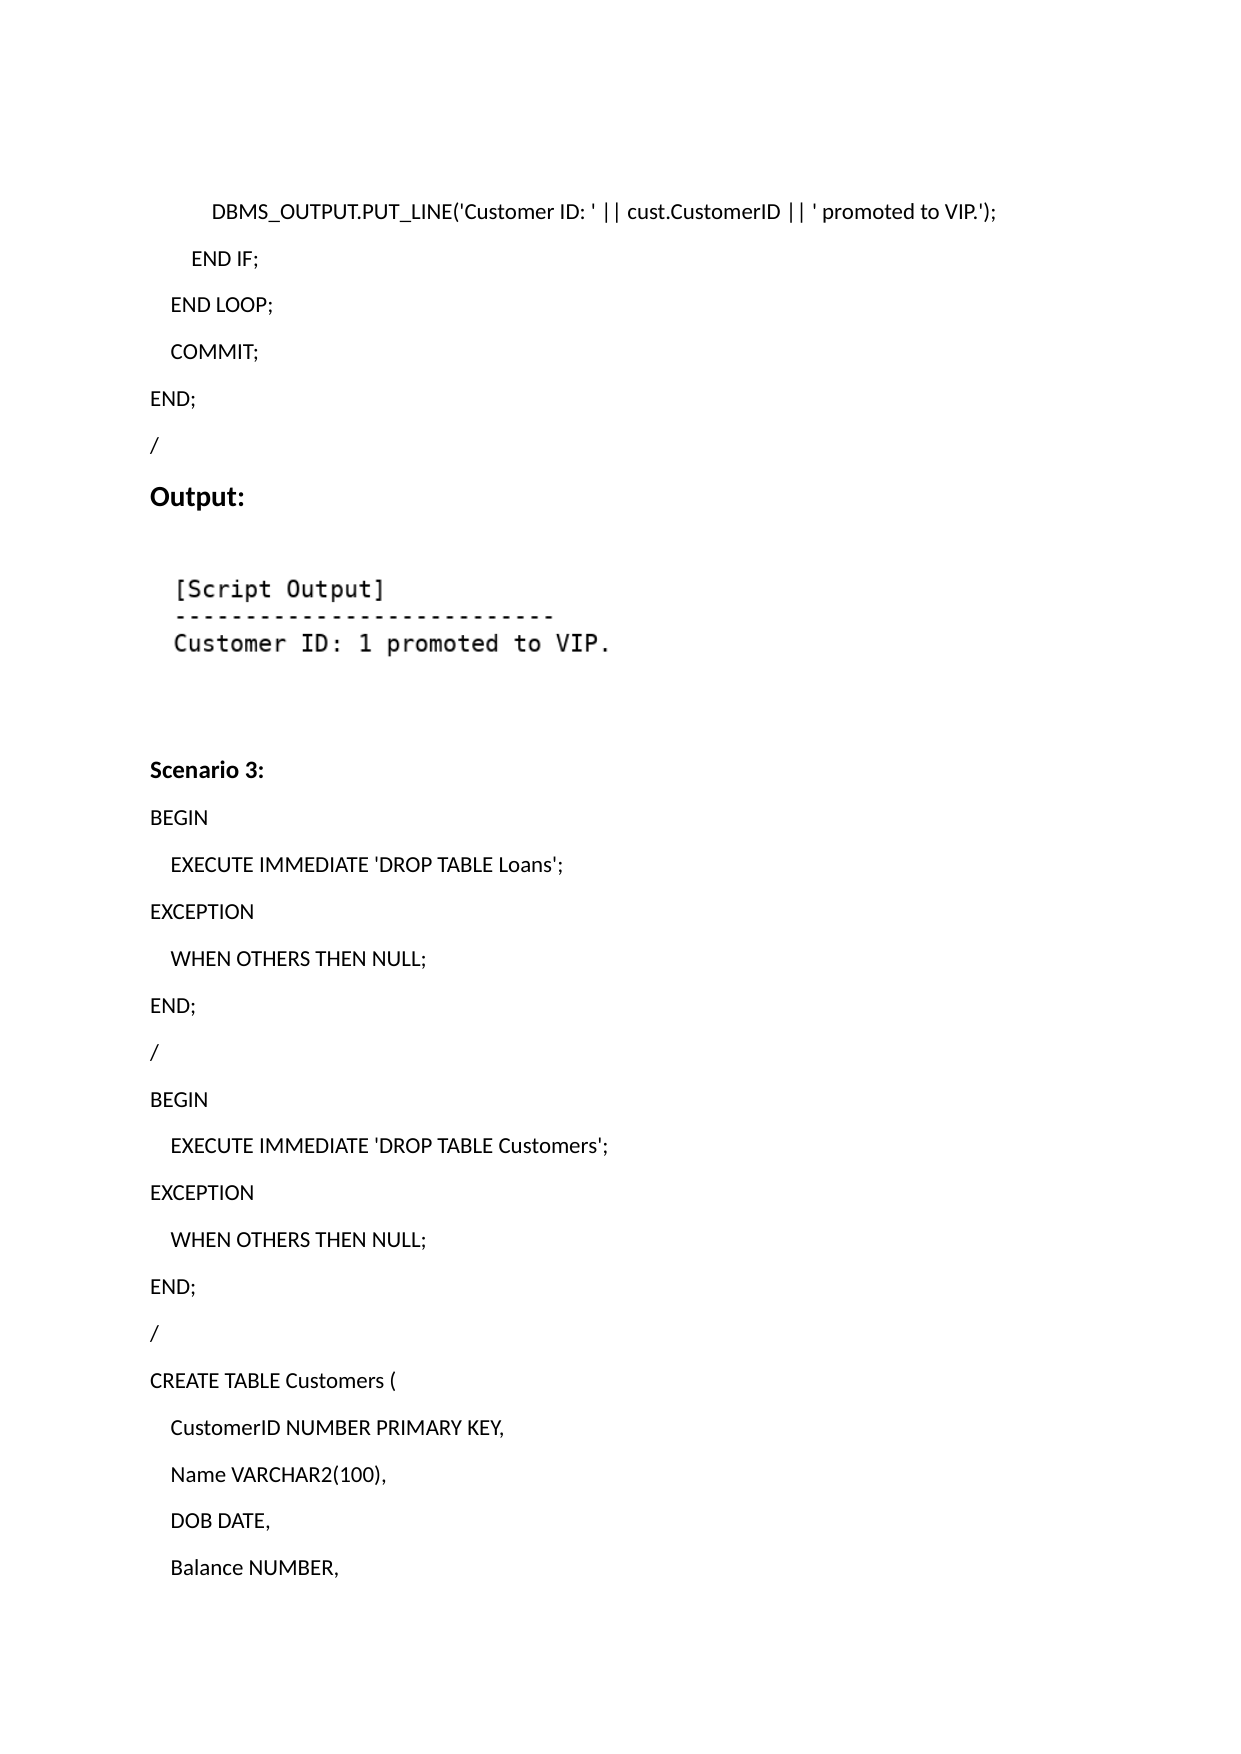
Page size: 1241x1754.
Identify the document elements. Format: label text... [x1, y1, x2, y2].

text Output: [150, 478, 1090, 514]
text Scenario 3: [150, 754, 1090, 784]
text COMMIT; [150, 337, 1090, 366]
text CustomerID NUMBER PRIMARY KEY, [150, 1413, 1090, 1441]
text Balance NUMBER, [150, 1553, 1090, 1581]
text BEGIN [150, 803, 1090, 831]
text Name VARCHAR2(100), [150, 1460, 1090, 1488]
text END IF; [150, 244, 1090, 272]
text / [150, 431, 1090, 459]
text / [150, 1319, 1090, 1347]
text EXCEPTION [150, 1178, 1090, 1206]
text END; [150, 384, 1090, 412]
text DBMS_OUTPUT.PUT_LINE('Customer ID: ' || cust.CustomerID || ' promoted to VIP.'); [150, 197, 1090, 225]
text EXECUTE IMMEDIATE 'DROP TABLE Loans'; [150, 850, 1090, 878]
text DOB DATE, [150, 1507, 1090, 1534]
text END; [150, 1272, 1090, 1300]
text BEGIN [150, 1085, 1090, 1113]
text WHEN OTHERS THEN NULL; [150, 944, 1090, 972]
text END; [150, 991, 1090, 1019]
picture [150, 516, 1091, 752]
text WHEN OTHERS THEN NULL; [150, 1225, 1090, 1253]
text EXECUTE IMMEDIATE 'DROP TABLE Customers'; [150, 1132, 1090, 1159]
text END LOOP; [150, 291, 1090, 319]
text EXCEPTION [150, 897, 1090, 925]
text CREATE TABLE Customers ( [150, 1366, 1090, 1394]
text / [150, 1038, 1090, 1066]
